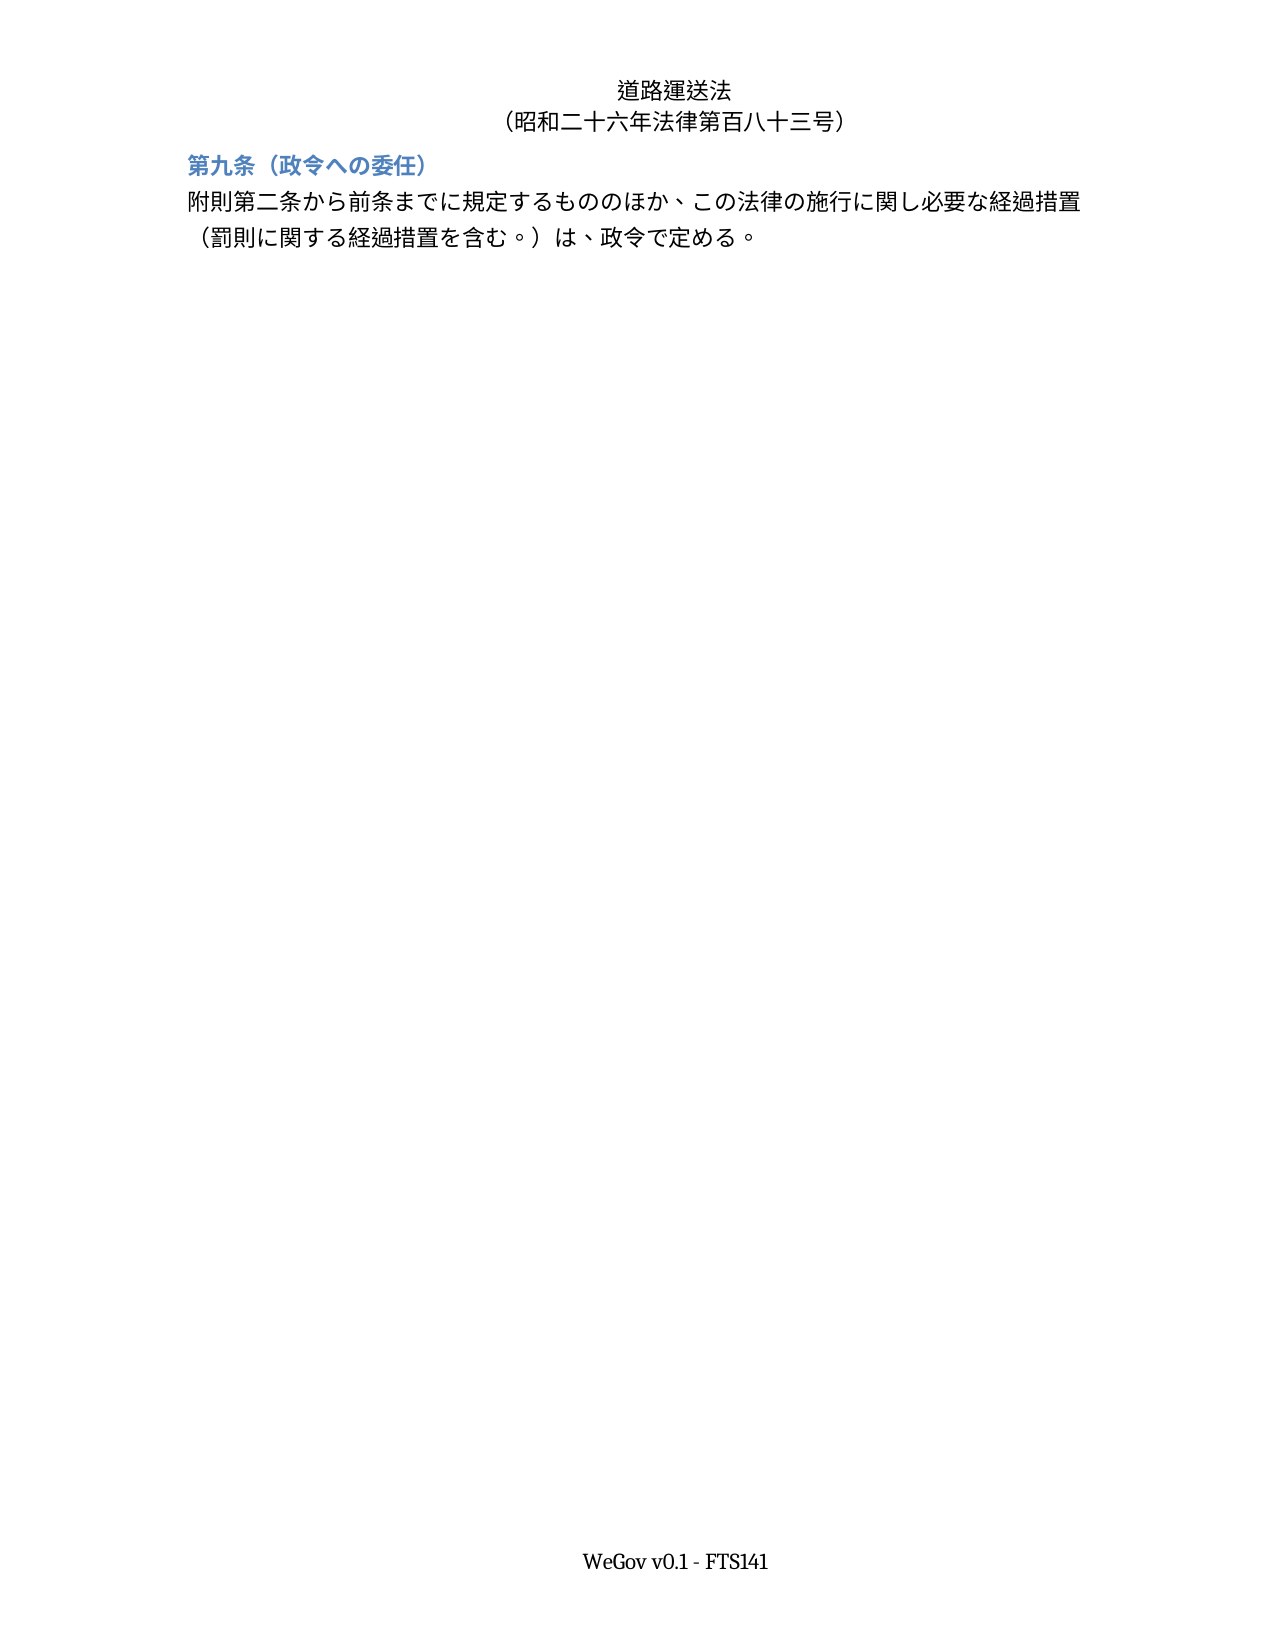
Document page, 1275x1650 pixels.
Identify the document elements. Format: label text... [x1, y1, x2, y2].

subtitle 第九条（政令への委任） [187, 150, 1087, 181]
text 附則第二条から前条までに規定するもののほか、この法律の施行に関し必要な経過措置（罰則に関する経過措置を含む。）は、政令で定める。 [187, 186, 1087, 253]
